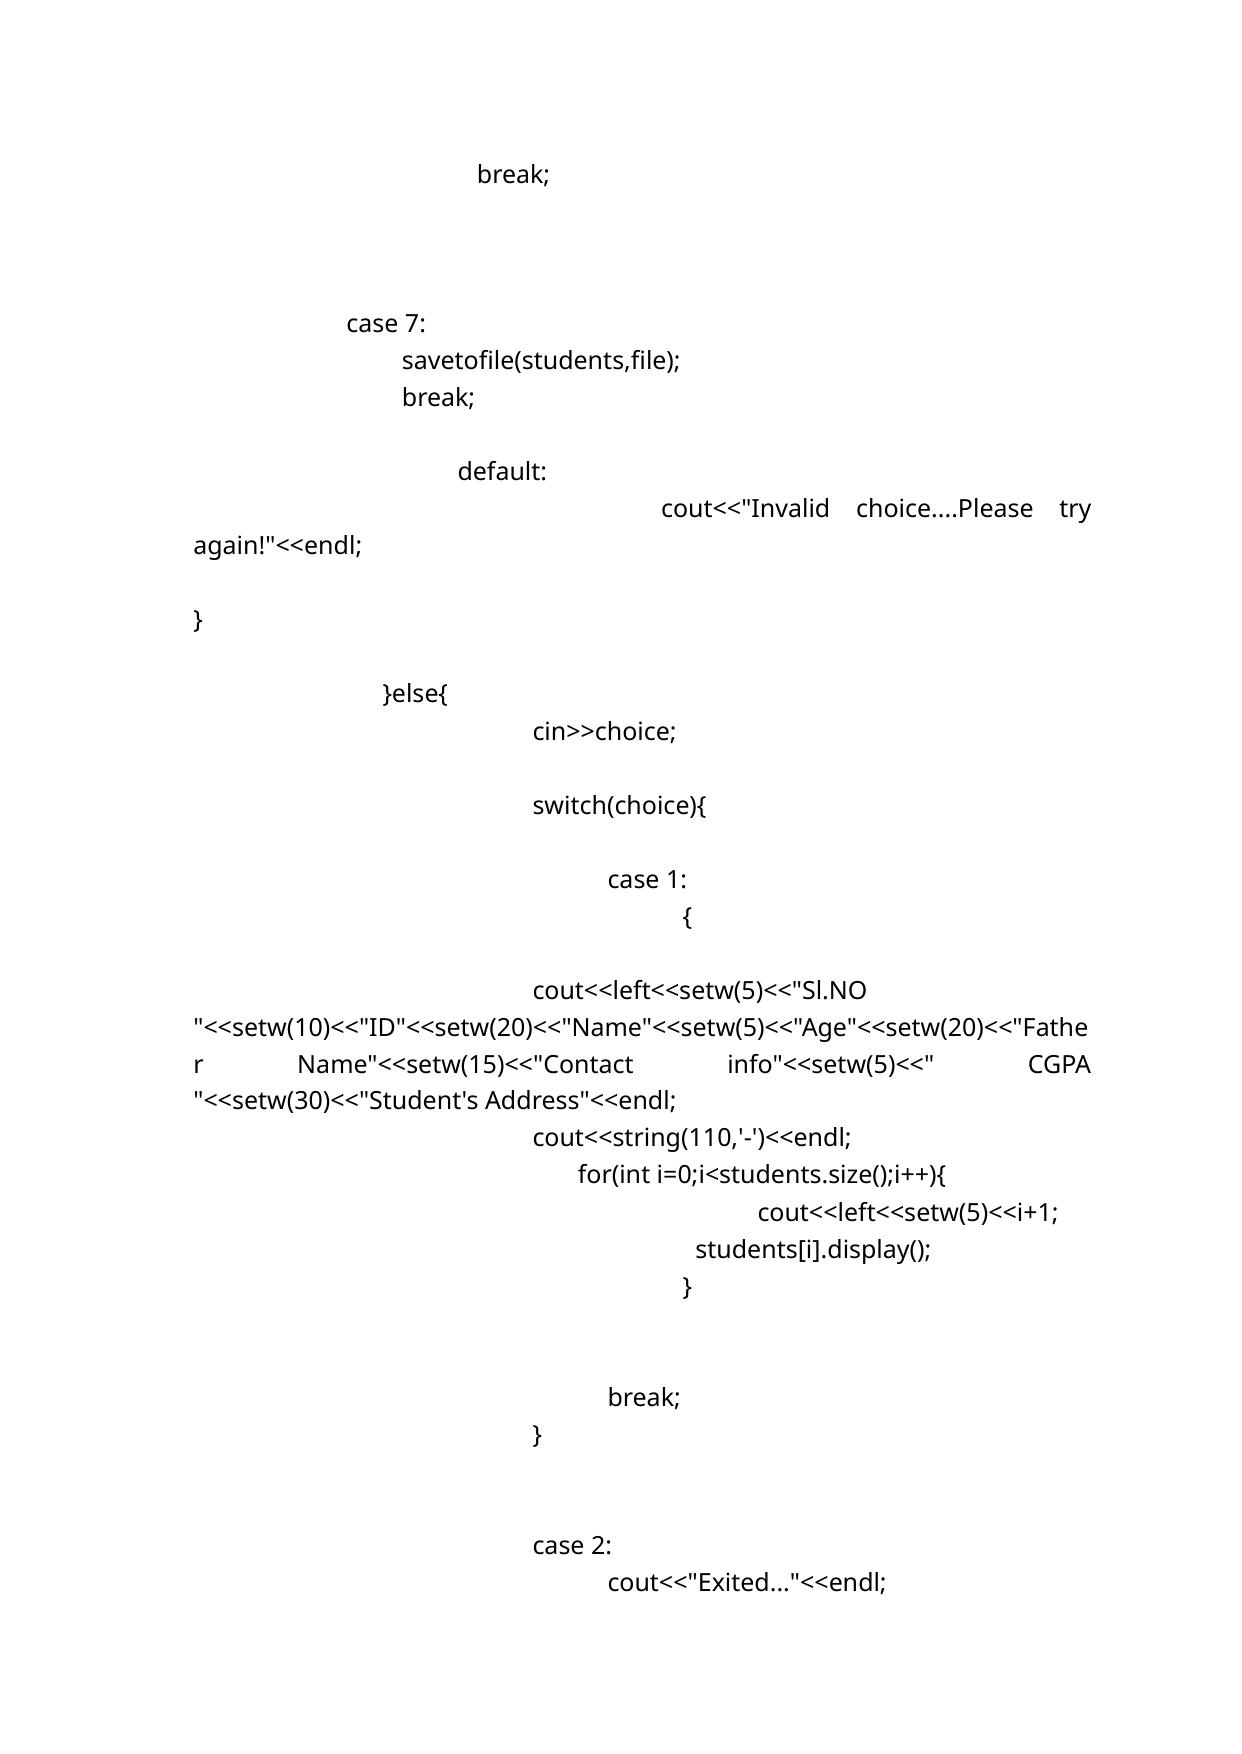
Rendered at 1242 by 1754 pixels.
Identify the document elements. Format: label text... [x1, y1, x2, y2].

text cout<<left<<setw(5)<<"Sl.NO "<<setw(10)<<"ID"<<setw(20)<<"Name"<<setw(5)<<"Age"<<setw(20)<<"Father Name"<<setw(15)<<"Contact info"<<setw(5)<<" CGPA "<<setw(30)<<"Student's Address"<<endl; [193, 973, 1092, 1117]
text break; [193, 157, 1092, 191]
text } [193, 602, 1092, 636]
text cin>>choice; [193, 713, 1092, 747]
text }else{ [193, 676, 1092, 710]
text cout<<left<<setw(5)<<i+1; [193, 1194, 1092, 1228]
text for(int i=0;i<students.size();i++){ [193, 1157, 1092, 1191]
text case 1: [193, 861, 1092, 896]
text students[i].display(); [193, 1231, 1092, 1265]
text cout<<string(110,'-')<<endl; [193, 1120, 1092, 1154]
text cout<<"Invalid choice....Please try again!"<<endl; [193, 491, 1092, 562]
text switch(choice){ [193, 787, 1092, 821]
text savetofile(students,file); [193, 343, 1092, 377]
text case 2: [193, 1528, 1092, 1562]
text cout<<"Exited..."<<endl; [193, 1565, 1092, 1599]
text } [193, 1268, 1092, 1302]
text break; [193, 1380, 1092, 1414]
text { [193, 898, 1092, 933]
text default: [193, 454, 1092, 488]
text case 7: [193, 306, 1092, 339]
text break; [193, 380, 1092, 414]
text } [193, 1417, 1092, 1451]
